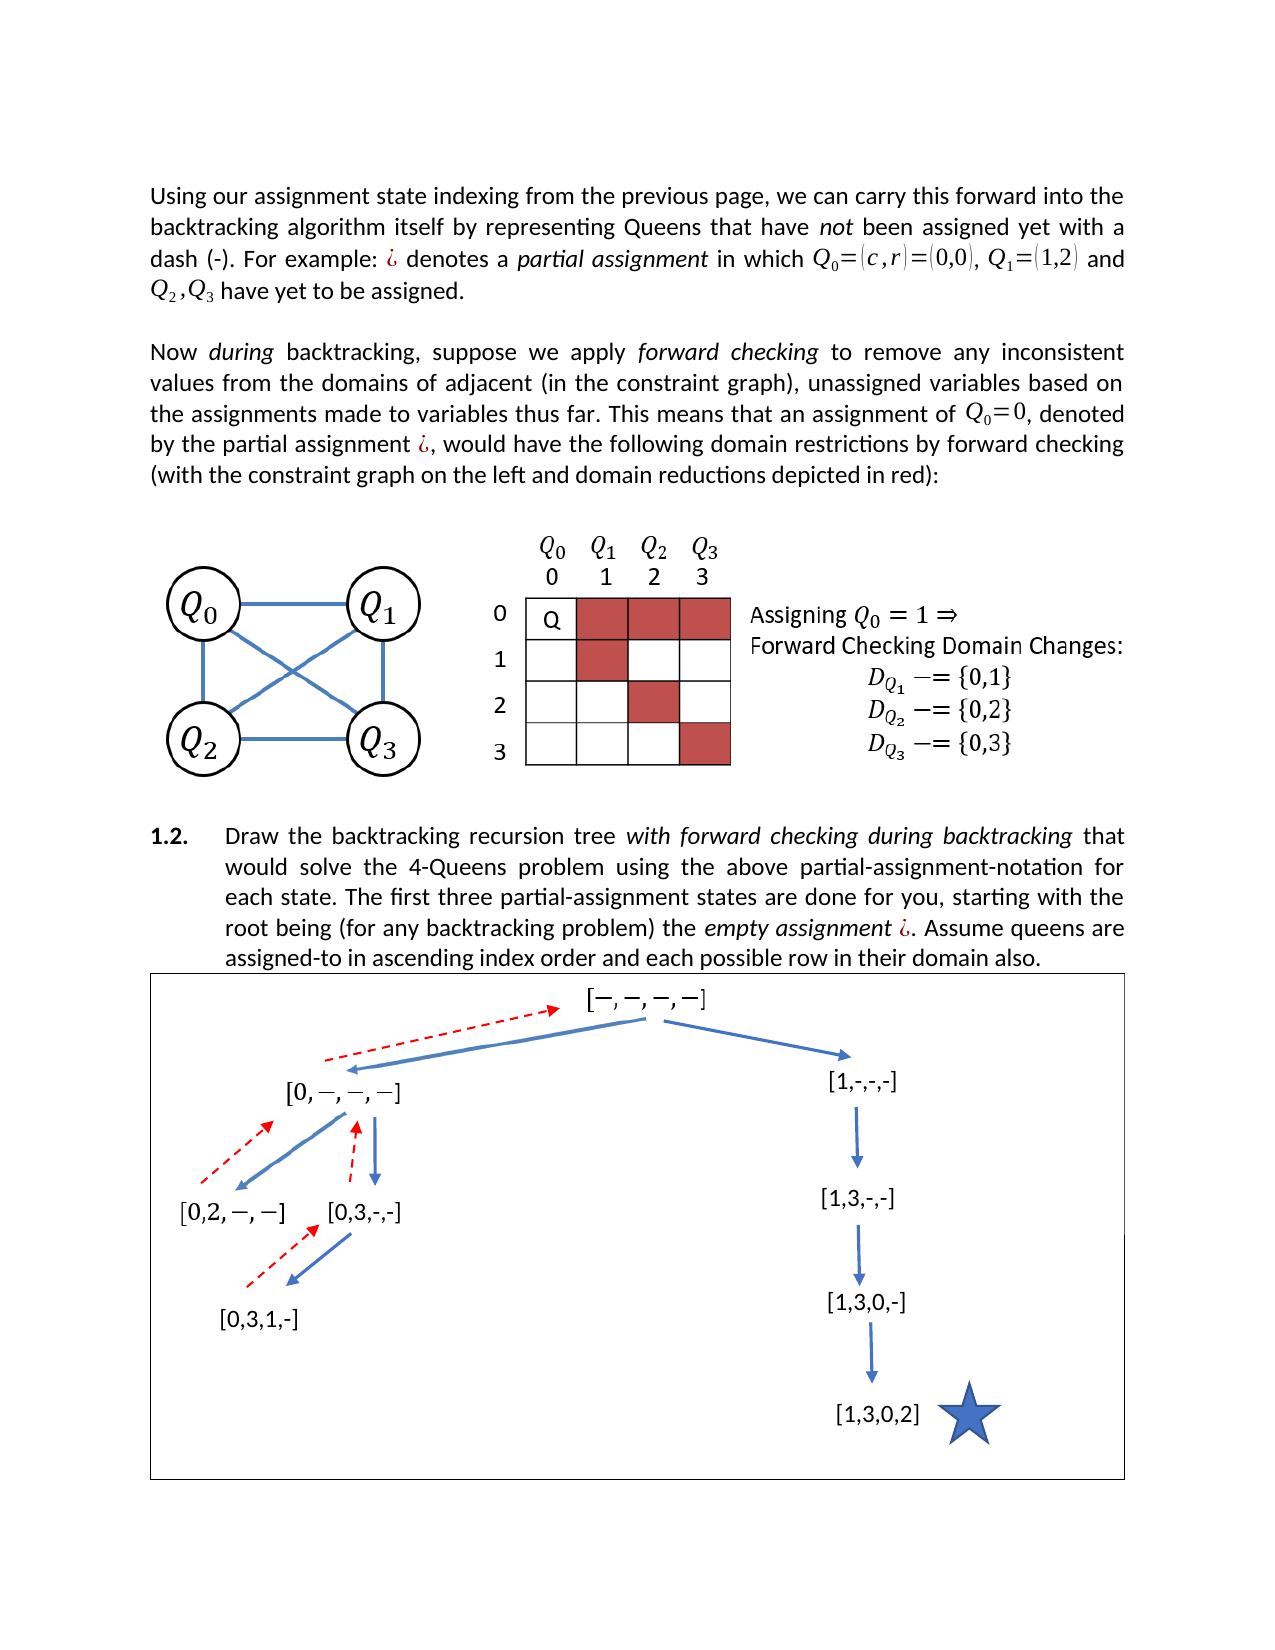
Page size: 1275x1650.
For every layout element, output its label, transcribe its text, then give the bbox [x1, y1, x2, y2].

table_header [151, 974, 1124, 1479]
picture [161, 974, 1125, 1235]
picture [150, 520, 1132, 790]
text Now during backtracking, suppose we apply forward checking to remove any inconsistent values from the domains of adjacent (in the constraint graph), unassigned variables based on the assignments made to variables thus far. This means that an assignment of , denoted by the partial assignment , would have the following domain restrictions by forward checking (with the constraint graph on the left and domain reductions depicted in red): [150, 336, 1125, 490]
text Using our assignment state indexing from the previous page, we can carry this forward into the backtracking algorithm itself by representing Queens that have not been assigned yet with a dash (-). For example: denotes a partial assignment in which , and have yet to be assigned. [150, 181, 1125, 306]
list Draw the backtracking recursion tree with forward checking during backtracking that would solve the 4-Queens problem using the above partial-assignment-notation for each state. The first three partial-assignment states are done for you, starting with the root being (for any backtracking problem) the empty assignment . Assume queens are assigned-to in ascending index order and each possible row in their domain also. [150, 820, 1125, 973]
